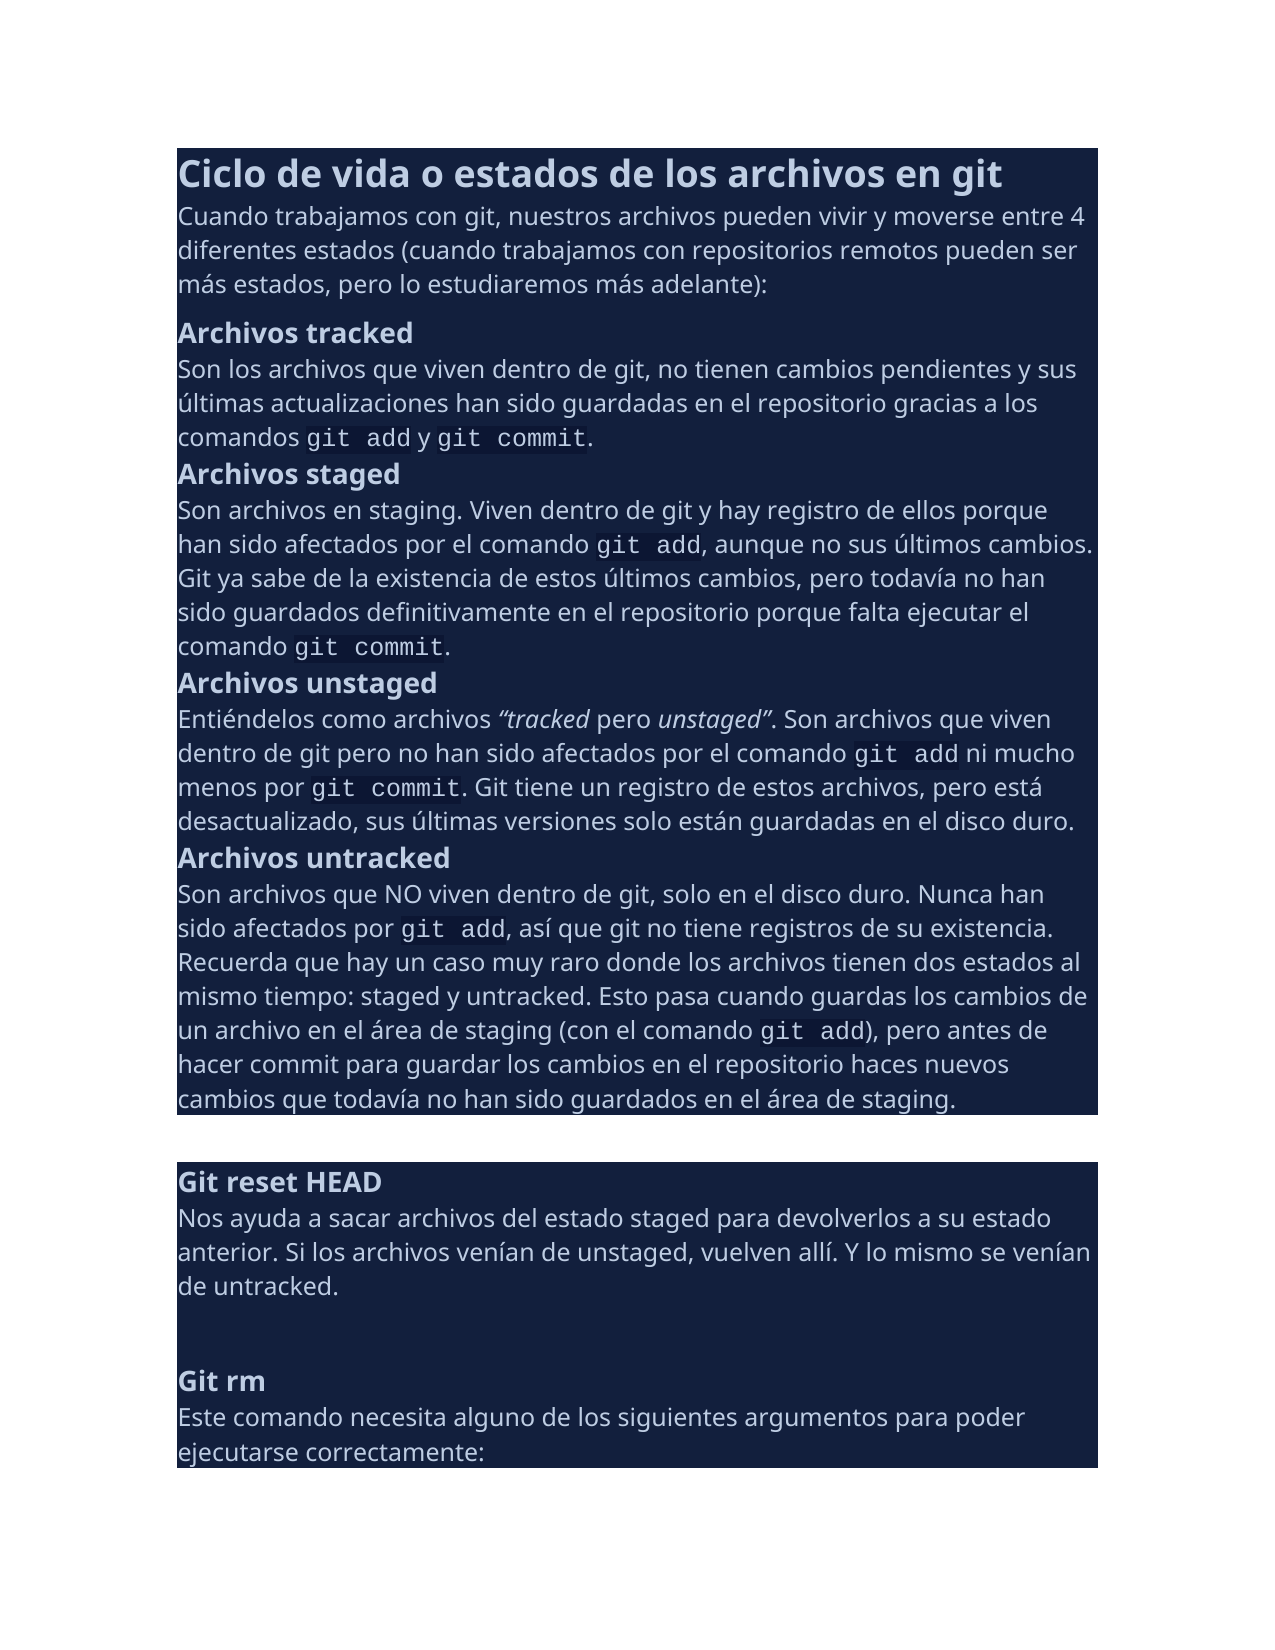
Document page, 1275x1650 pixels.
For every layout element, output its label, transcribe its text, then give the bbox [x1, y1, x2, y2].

text Entiéndelos como archivos “tracked pero unstaged”. Son archivos que viven dentro de git pero no han sido afectados por el comando git add ni mucho menos por git commit. Git tiene un registro de estos archivos, pero está desactualizado, sus últimas versiones solo están guardadas en el disco duro. [177, 701, 1098, 838]
subtitle Ciclo de vida o estados de los archivos en git [177, 148, 1098, 199]
text Son archivos en staging. Viven dentro de git y hay registro de ellos porque han sido afectados por el comando git add, aunque no sus últimos cambios. Git ya sabe de la existencia de estos últimos cambios, pero todavía no han sido guardados definitivamente en el repositorio porque falta ejecutar el comando git commit. [177, 492, 1098, 663]
subtitle Archivos tracked [177, 313, 1098, 352]
subtitle Git reset HEAD [177, 1162, 1098, 1201]
text Este comando necesita alguno de los siguientes argumentos para poder ejecutarse correctamente: [177, 1400, 1098, 1468]
text Nos ayuda a sacar archivos del estado staged para devolverlos a su estado anterior. Si los archivos venían de unstaged, vuelven allí. Y lo mismo se venían de untracked. [177, 1201, 1098, 1303]
text Cuando trabajamos con git, nuestros archivos pueden vivir y moverse entre 4 diferentes estados (cuando trabajamos con repositorios remotos pueden ser más estados, pero lo estudiaremos más adelante): [177, 199, 1098, 301]
subtitle Archivos untracked [177, 838, 1098, 876]
text Git rm [177, 1362, 1098, 1400]
text Son los archivos que viven dentro de git, no tienen cambios pendientes y sus últimas actualizaciones han sido guardadas en el repositorio gracias a los comandos git add y git commit. [177, 352, 1098, 454]
text Son archivos que NO viven dentro de git, solo en el disco duro. Nunca han sido afectados por git add, así que git no tiene registros de su existencia. [177, 876, 1098, 945]
subtitle Archivos unstaged [177, 663, 1098, 701]
subtitle Archivos staged [177, 454, 1098, 492]
text Recuerda que hay un caso muy raro donde los archivos tienen dos estados al mismo tiempo: staged y untracked. Esto pasa cuando guardas los cambios de un archivo en el área de staging (con el comando git add), pero antes de hacer commit para guardar los cambios en el repositorio haces nuevos cambios que todavía no han sido guardados en el área de staging. [177, 945, 1098, 1115]
